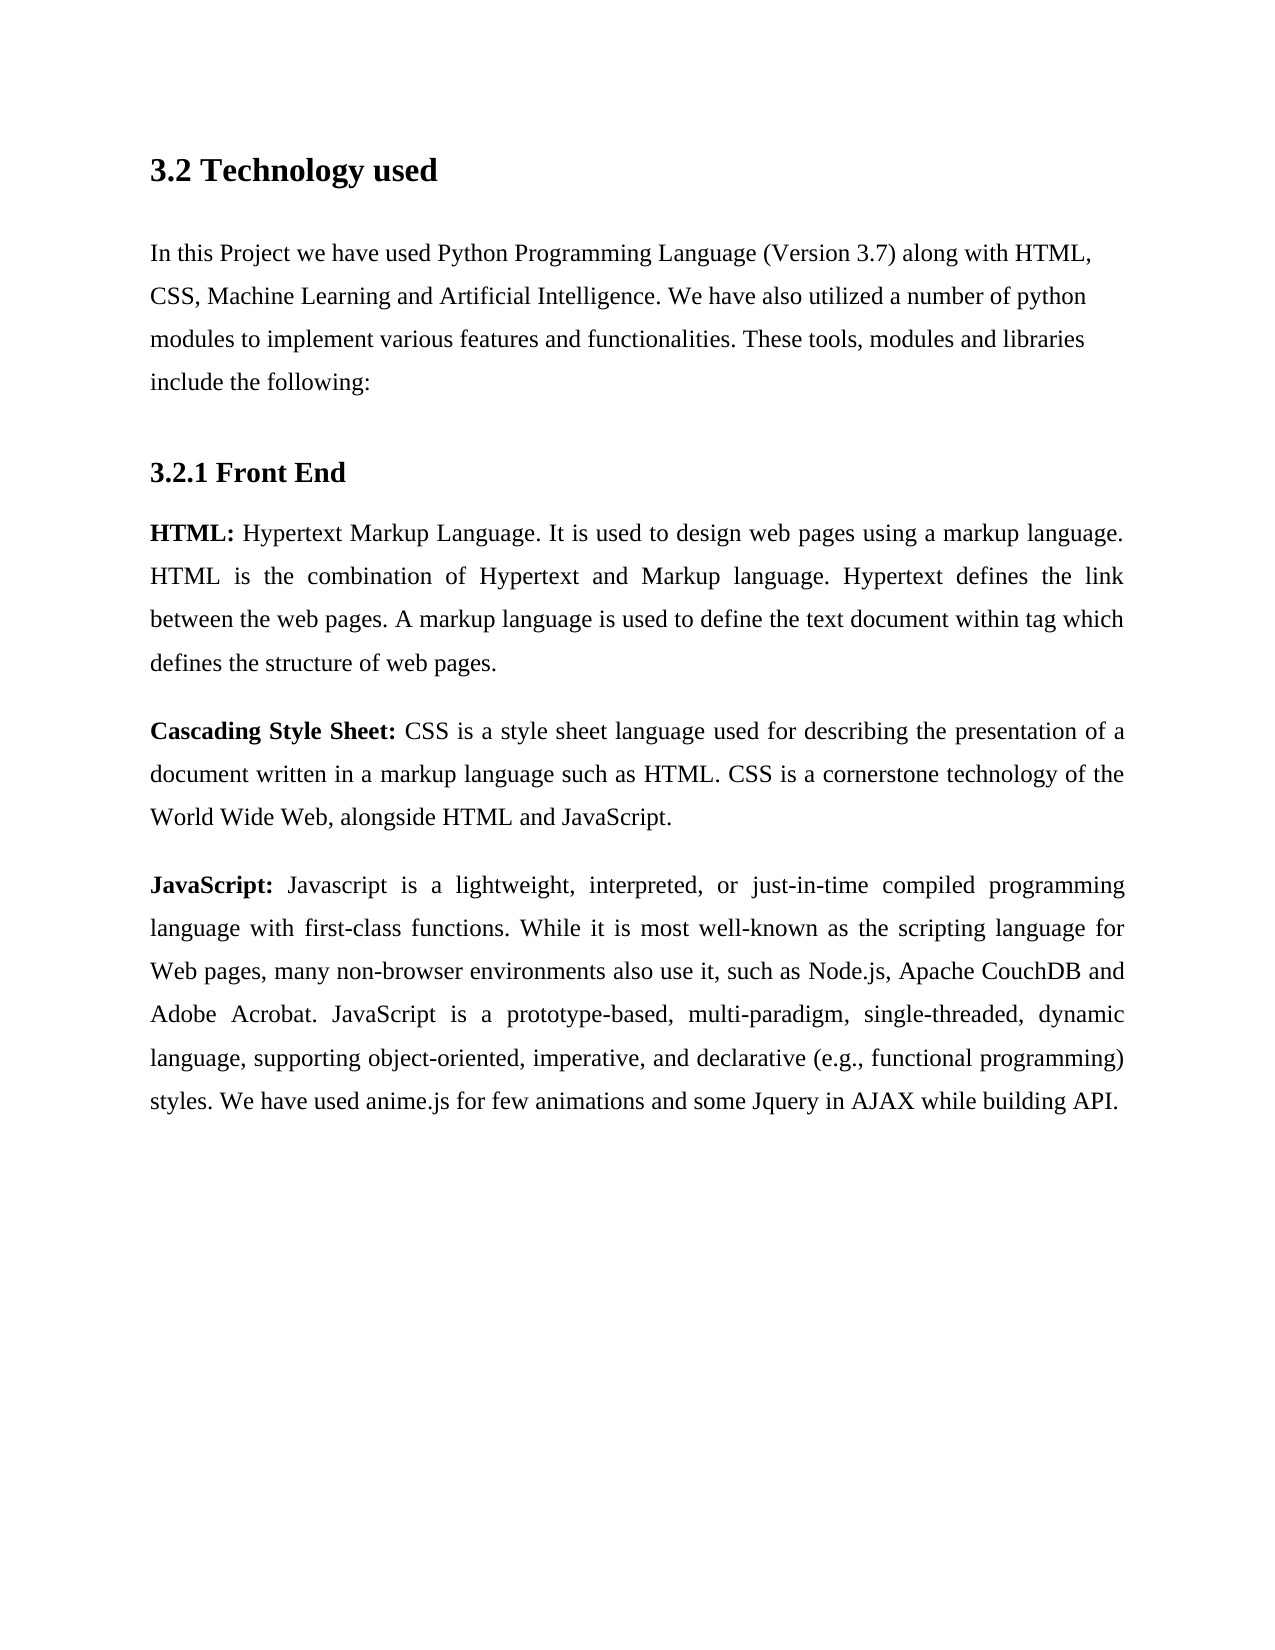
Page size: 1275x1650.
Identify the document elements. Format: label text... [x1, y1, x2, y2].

text In this Project we have used Python Programming Language (Version 3.7) along with HTML, CSS, Machine Learning and Artificial Intelligence. We have also utilized a number of python modules to implement various features and functionalities. These tools, modules and libraries include the following: [150, 238, 1125, 396]
text 3.2.1 Front End [150, 455, 1125, 488]
text JavaScript: Javascript is a lightweight, interpreted, or just-in-time compiled programming language with first-class functions. While it is most well-known as the scripting language for Web pages, many non-browser environments also use it, such as Node.js, Apache CouchDB and Adobe Acrobat. JavaScript is a prototype-based, multi-paradigm, single-threaded, dynamic language, supporting object-oriented, imperative, and declarative (e.g., functional programming) styles. We have used anime.js for few animations and some Jquery in AJAX while building API. [150, 870, 1125, 1114]
text Cascading Style Sheet: CSS is a style sheet language used for describing the presentation of a document written in a markup language such as HTML. CSS is a cornerstone technology of the World Wide Web, alongside HTML and JavaScript. [150, 716, 1125, 831]
text HTML: Hypertext Markup Language. It is used to design web pages using a markup language. HTML is the combination of Hypertext and Markup language. Hypertext defines the link between the web pages. A markup language is used to define the text document within tag which defines the structure of web pages. [150, 518, 1125, 676]
text 3.2 Technology used [150, 150, 1125, 188]
